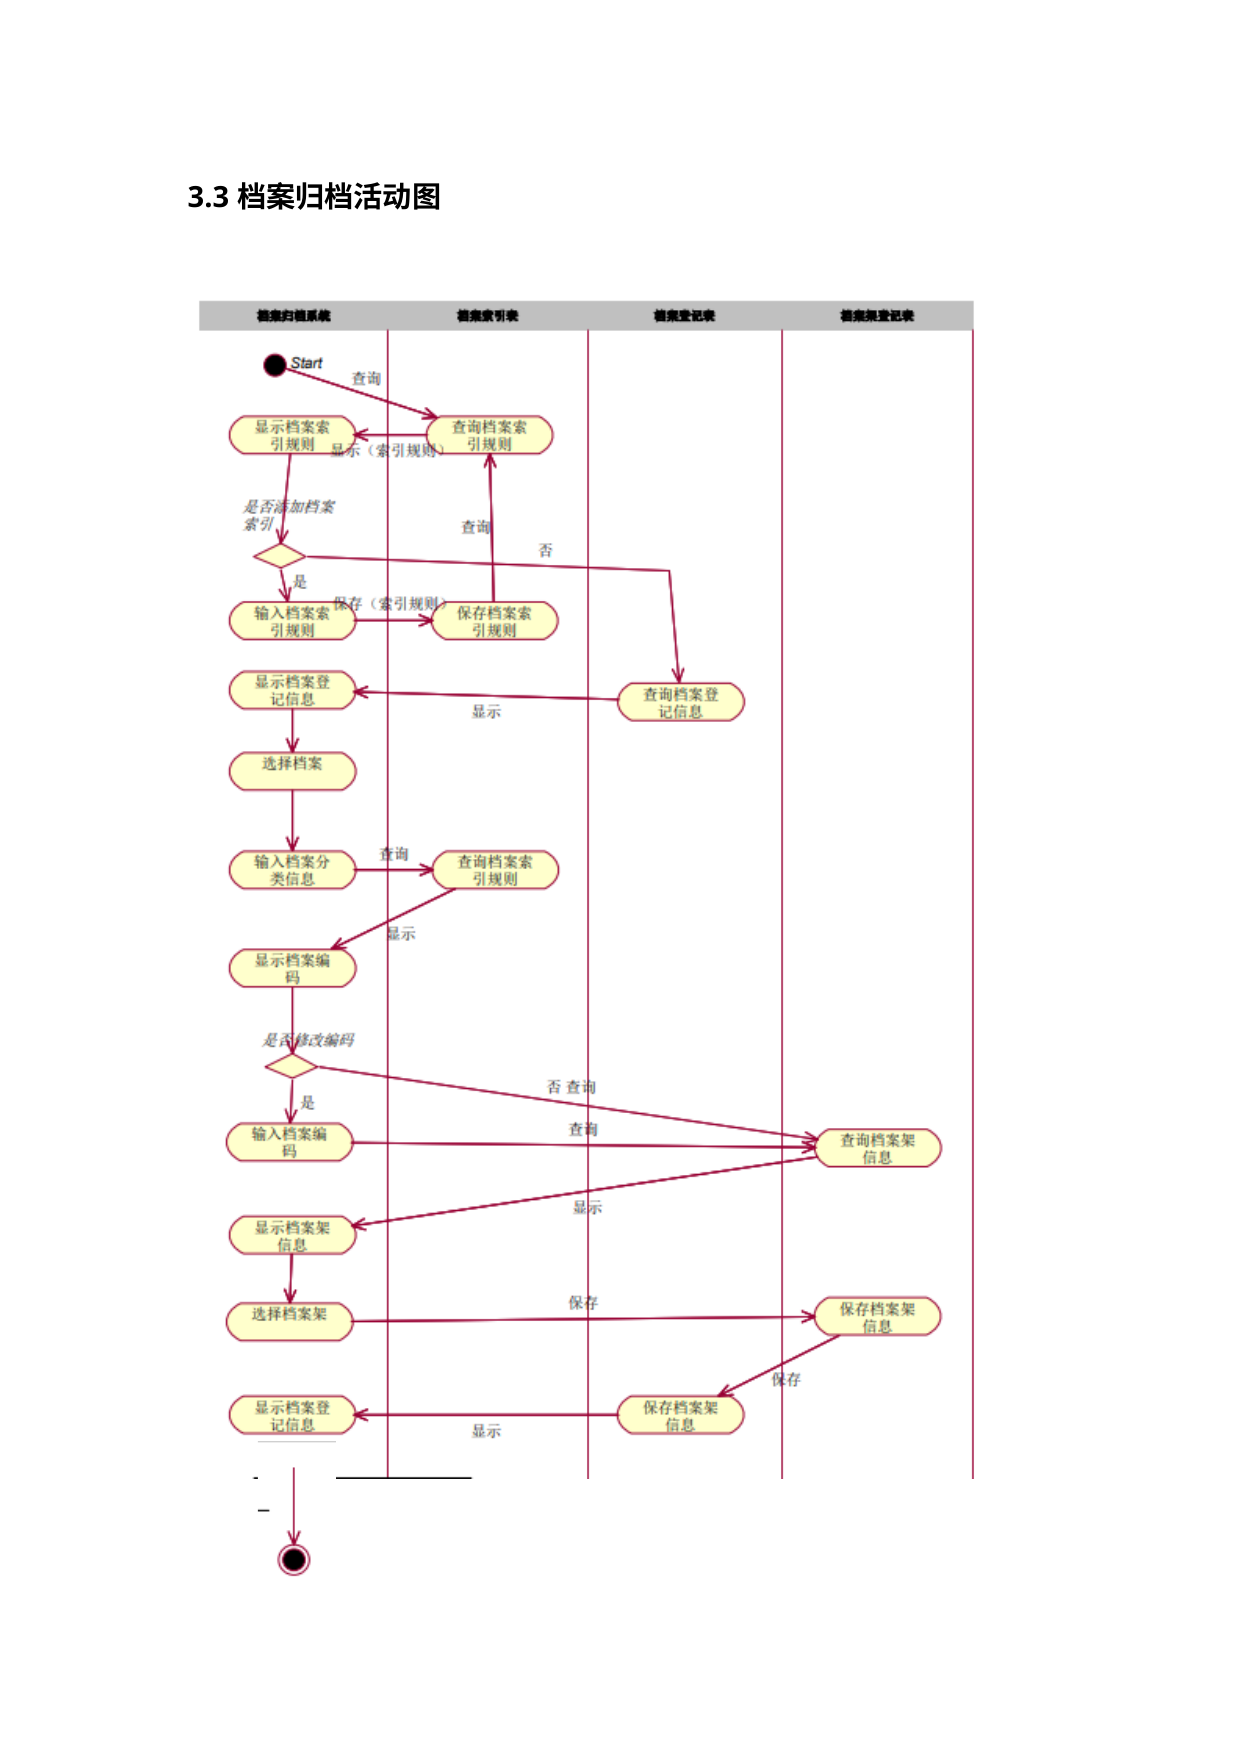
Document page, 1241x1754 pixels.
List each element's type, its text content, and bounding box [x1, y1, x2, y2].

picture [187, 285, 1010, 1584]
subtitle 3.3 档案归档活动图 [187, 162, 1053, 227]
